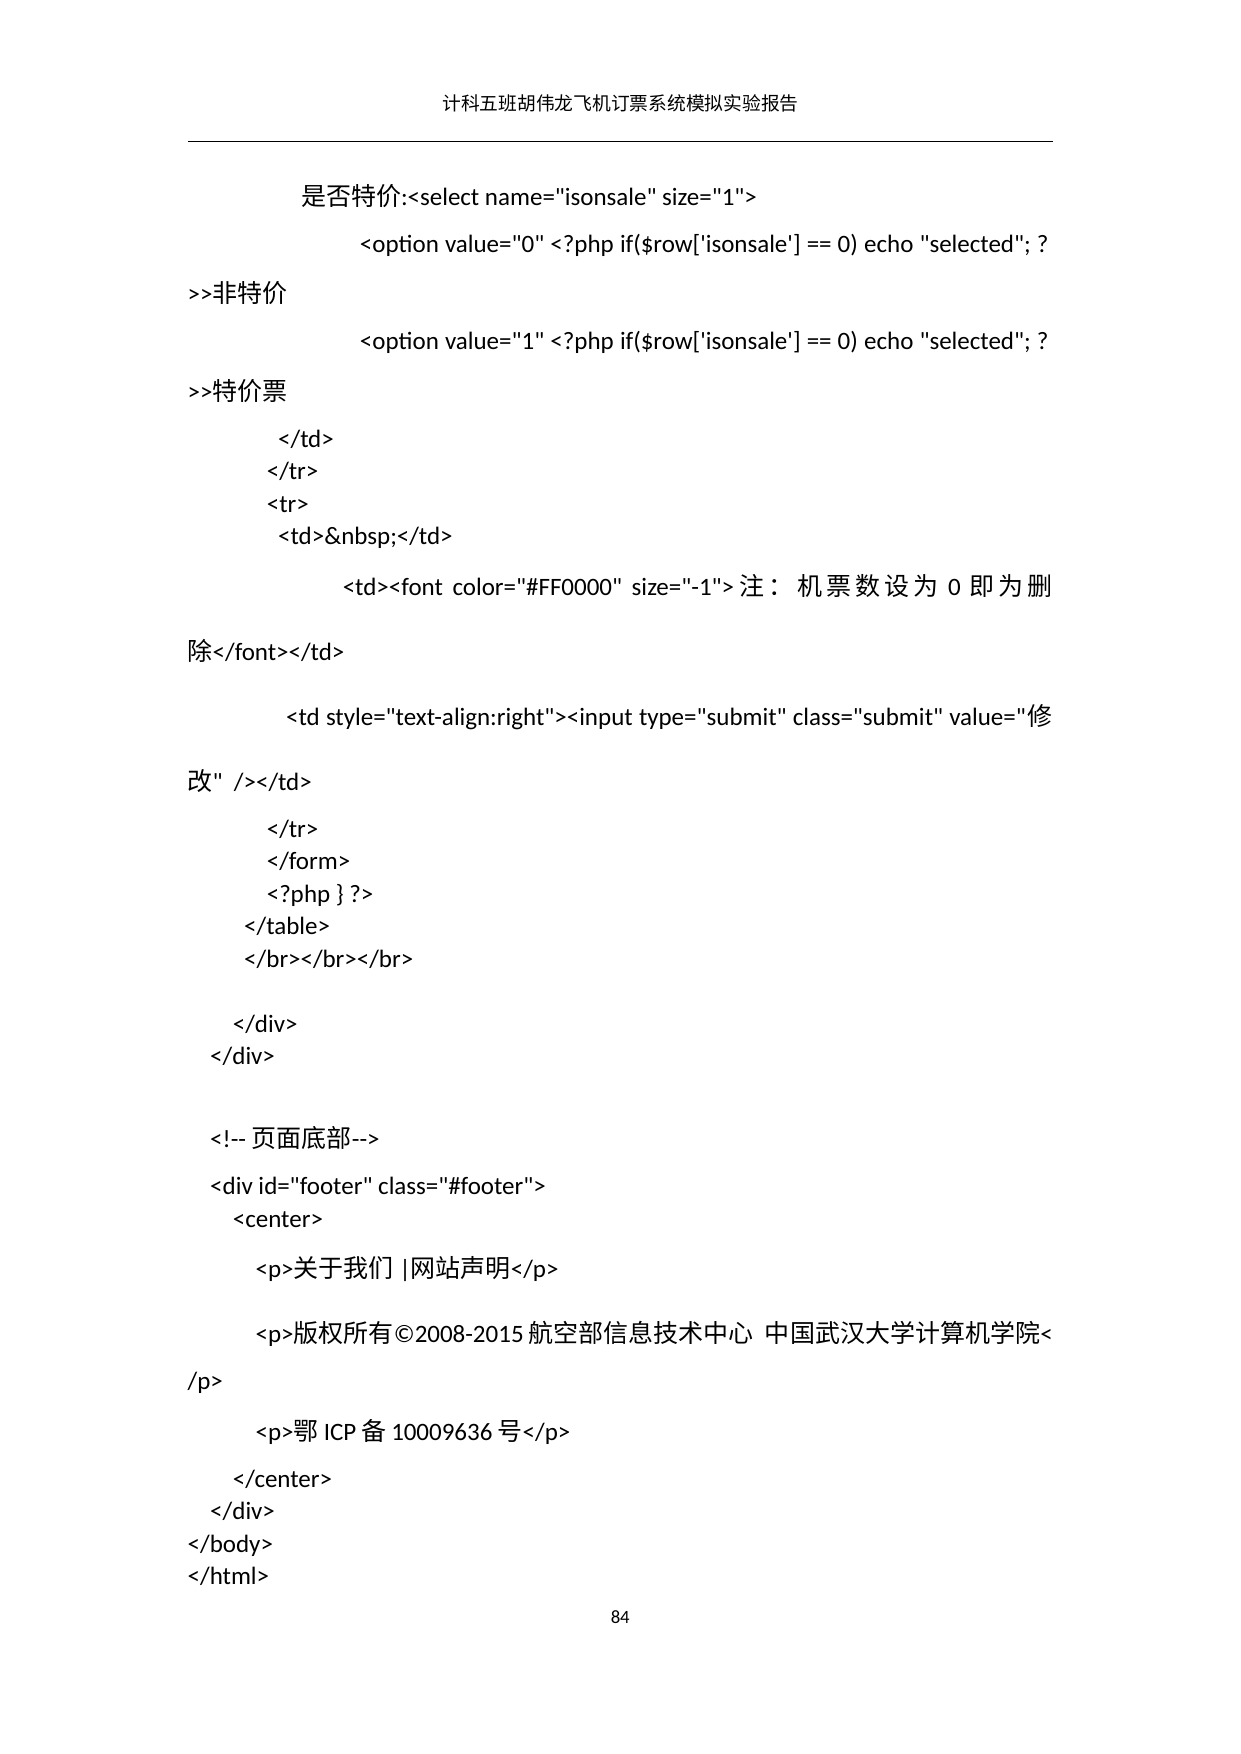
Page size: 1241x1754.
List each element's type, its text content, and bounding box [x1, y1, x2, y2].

text <td><font color="#FF0000" size="-1">注：机票数设为0即为删除</font></td> [187, 552, 1053, 682]
text </div> [187, 1494, 1053, 1527]
text </br></br></br> [187, 942, 1053, 974]
text </td> [187, 422, 1053, 454]
text </center> [187, 1462, 1053, 1494]
text <p>关于我们 |网站声明</p> [187, 1234, 1053, 1299]
text <?php } ?> [187, 877, 1053, 909]
text <p>版权所有©2008-2015航空部信息技术中心 中国武汉大学计算机学院</p> [187, 1299, 1053, 1397]
text <center> [187, 1202, 1053, 1234]
text </div> [187, 1007, 1053, 1039]
text <td>&nbsp;</td> [187, 519, 1053, 552]
text <option value="0" <?php if($row['isonsale'] == 0) echo "selected"; ?>>非特价 [187, 227, 1053, 324]
text <td style="text-align:right"><input type="submit" class="submit" value="修改" /></td> [187, 682, 1053, 812]
text </tr> [187, 454, 1053, 487]
text </html> [187, 1559, 1053, 1592]
text <option value="1" <?php if($row['isonsale'] == 0) echo "selected"; ?>>特价票 [187, 324, 1053, 422]
text <tr> [187, 487, 1053, 519]
text <p>鄂ICP备10009636号</p> [187, 1397, 1053, 1462]
text <div id="footer" class="#footer"> [187, 1169, 1053, 1202]
text </form> [187, 844, 1053, 877]
text 是否特价:<select name="isonsale" size="1"> [187, 162, 1053, 227]
text </tr> [187, 812, 1053, 844]
text <!-- 页面底部--> [187, 1104, 1053, 1169]
text </body> [187, 1527, 1053, 1559]
text </div> [187, 1039, 1053, 1072]
text </table> [187, 909, 1053, 942]
